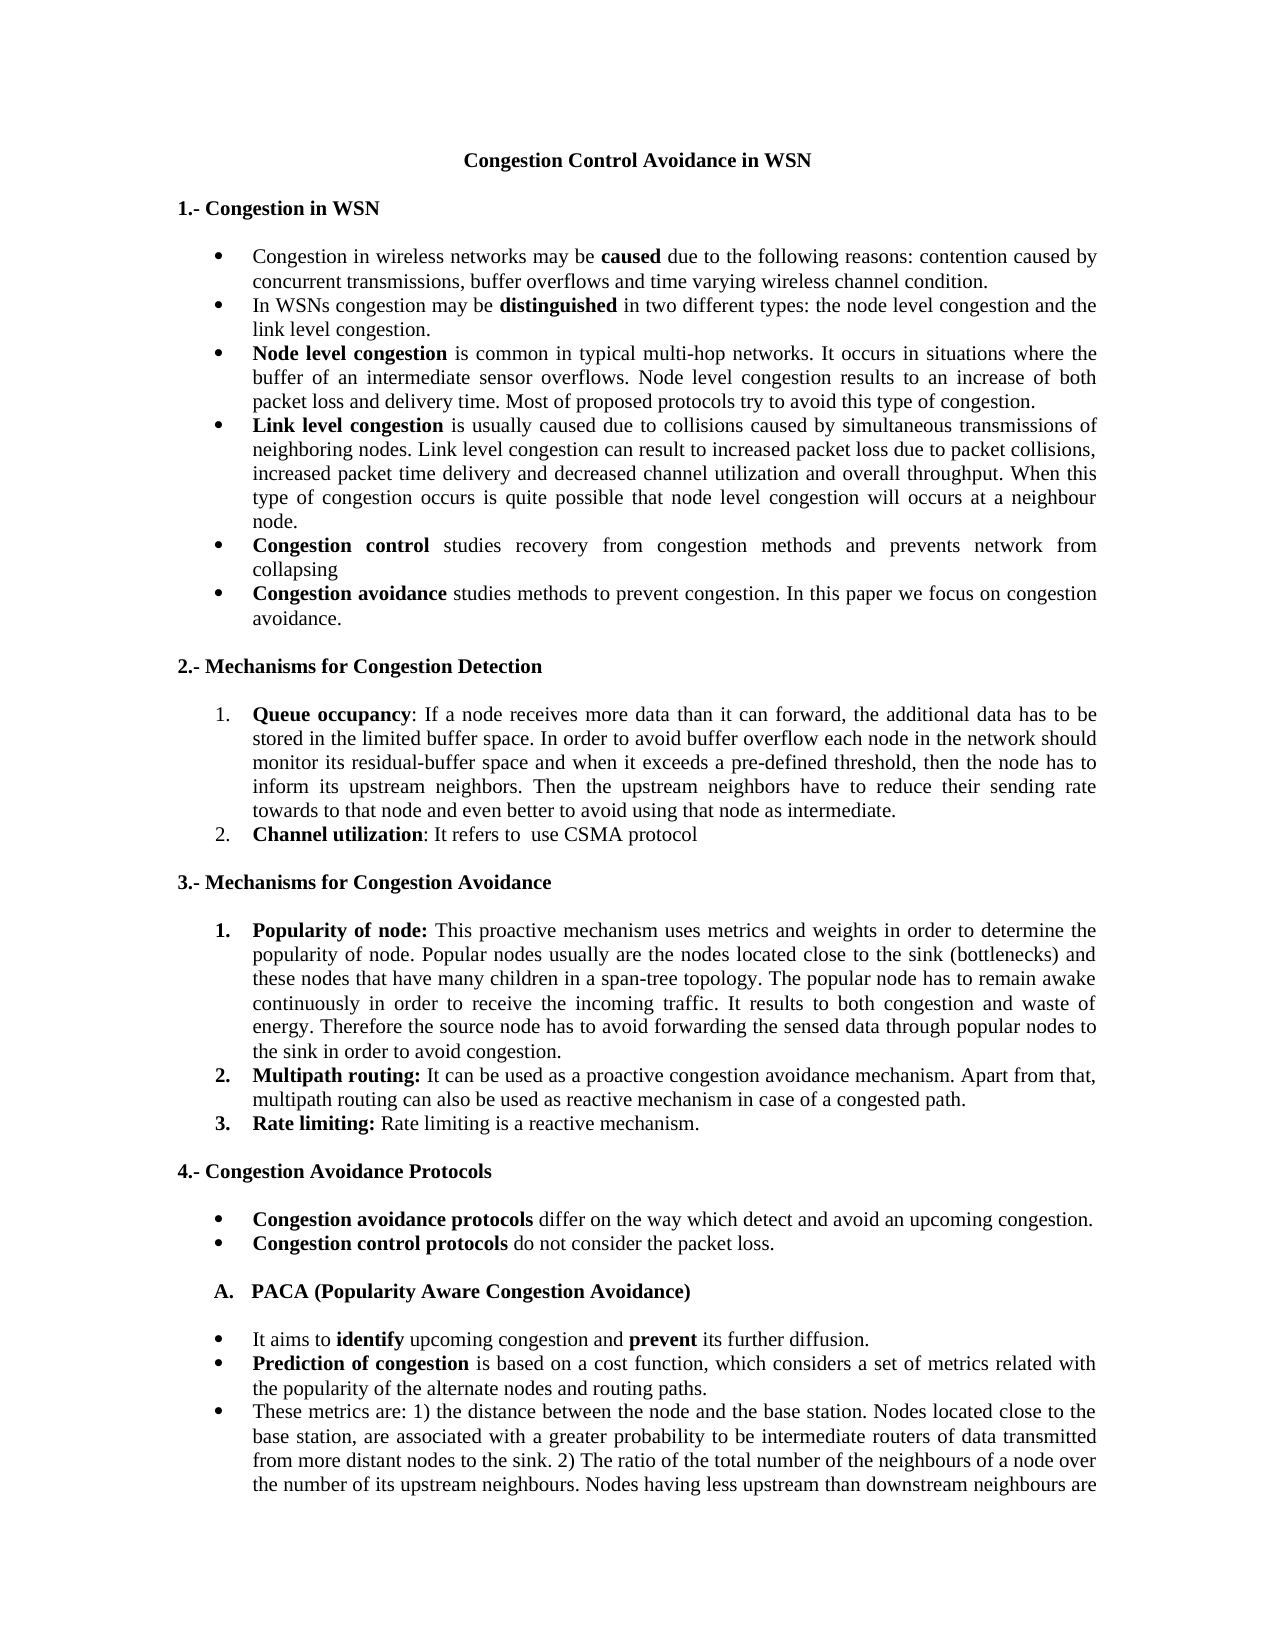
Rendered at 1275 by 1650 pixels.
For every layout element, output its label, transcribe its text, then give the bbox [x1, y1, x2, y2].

list Popularity of node: This proactive mechanism uses metrics and weights in order to determine the popularity of node. Popular nodes usually are the nodes located close to the sink (bottlenecks) and these nodes that have many children in a span-tree topology. The popular node has to remain awake continuously in order to receive the incoming traffic. It results to both congestion and waste of energy. Therefore the source node has to avoid forwarding the sensed data through popular nodes to the sink in order to avoid congestion. [215, 918, 1098, 1063]
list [215, 1399, 1098, 1496]
list Link level congestion is usually caused due to collisions caused by simultaneous transmissions of neighboring nodes. Link level congestion can result to increased packet loss due to packet collisions, increased packet time delivery and decreased channel utilization and overall throughput. When this type of congestion occurs is quite possible that node level congestion will occurs at a neighbour node. [215, 413, 1098, 533]
list Rate limiting: Rate limiting is a reactive mechanism. [215, 1111, 1098, 1135]
list Queue occupancy: If a node receives more data than it can forward, the additional data has to be stored in the limited buffer space. In order to avoid buffer overflow each node in the network should monitor its residual-buffer space and when it exceeds a pre-defined threshold, then the node has to inform its upstream neighbors. Then the upstream neighbors have to reduce their sending rate towards to that node and even better to avoid using that node as intermediate. [215, 702, 1098, 822]
list Multipath routing: It can be used as a proactive congestion avoidance mechanism. Apart from that, multipath routing can also be used as reactive mechanism in case of a congested path. [215, 1063, 1098, 1111]
list Congestion control protocols do not consider the packet loss. [215, 1231, 1098, 1255]
list Node level congestion is common in typical multi-hop networks. It occurs in situations where the buffer of an intermediate sensor overflows. Node level congestion results to an increase of both packet loss and delivery time. Most of proposed protocols try to avoid this type of congestion. [215, 341, 1098, 413]
text 4.- Congestion Avoidance Protocols [177, 1159, 1098, 1183]
text Congestion Control Avoidance in WSN [177, 148, 1098, 172]
text 1.- Congestion in WSN [177, 196, 1098, 220]
list Prediction of congestion is based on a cost function, which considers a set of metrics related with the popularity of the alternate nodes and routing paths. [215, 1351, 1098, 1399]
list PACA (Popularity Aware Congestion Avoidance) [213, 1279, 1098, 1303]
list Channel utilization: It refers to use CSMA protocol [215, 822, 1098, 846]
text 2.- Mechanisms for Congestion Detection [177, 653, 1098, 678]
list Congestion in wireless networks may be caused due to the following reasons: contention caused by concurrent transmissions, buffer overflows and time varying wireless channel condition. [215, 244, 1098, 293]
list In WSNs congestion may be distinguished in two different types: the node level congestion and the link level congestion. [215, 293, 1098, 341]
list Congestion control studies recovery from congestion methods and prevents network from collapsing [215, 533, 1098, 581]
list Congestion avoidance studies methods to prevent congestion. In this paper we focus on congestion avoidance. [215, 581, 1098, 629]
text 3.- Mechanisms for Congestion Avoidance [177, 870, 1098, 894]
list Congestion avoidance protocols differ on the way which detect and avoid an upcoming congestion. [215, 1207, 1098, 1231]
list It aims to identify upcoming congestion and prevent its further diffusion. [215, 1327, 1098, 1351]
